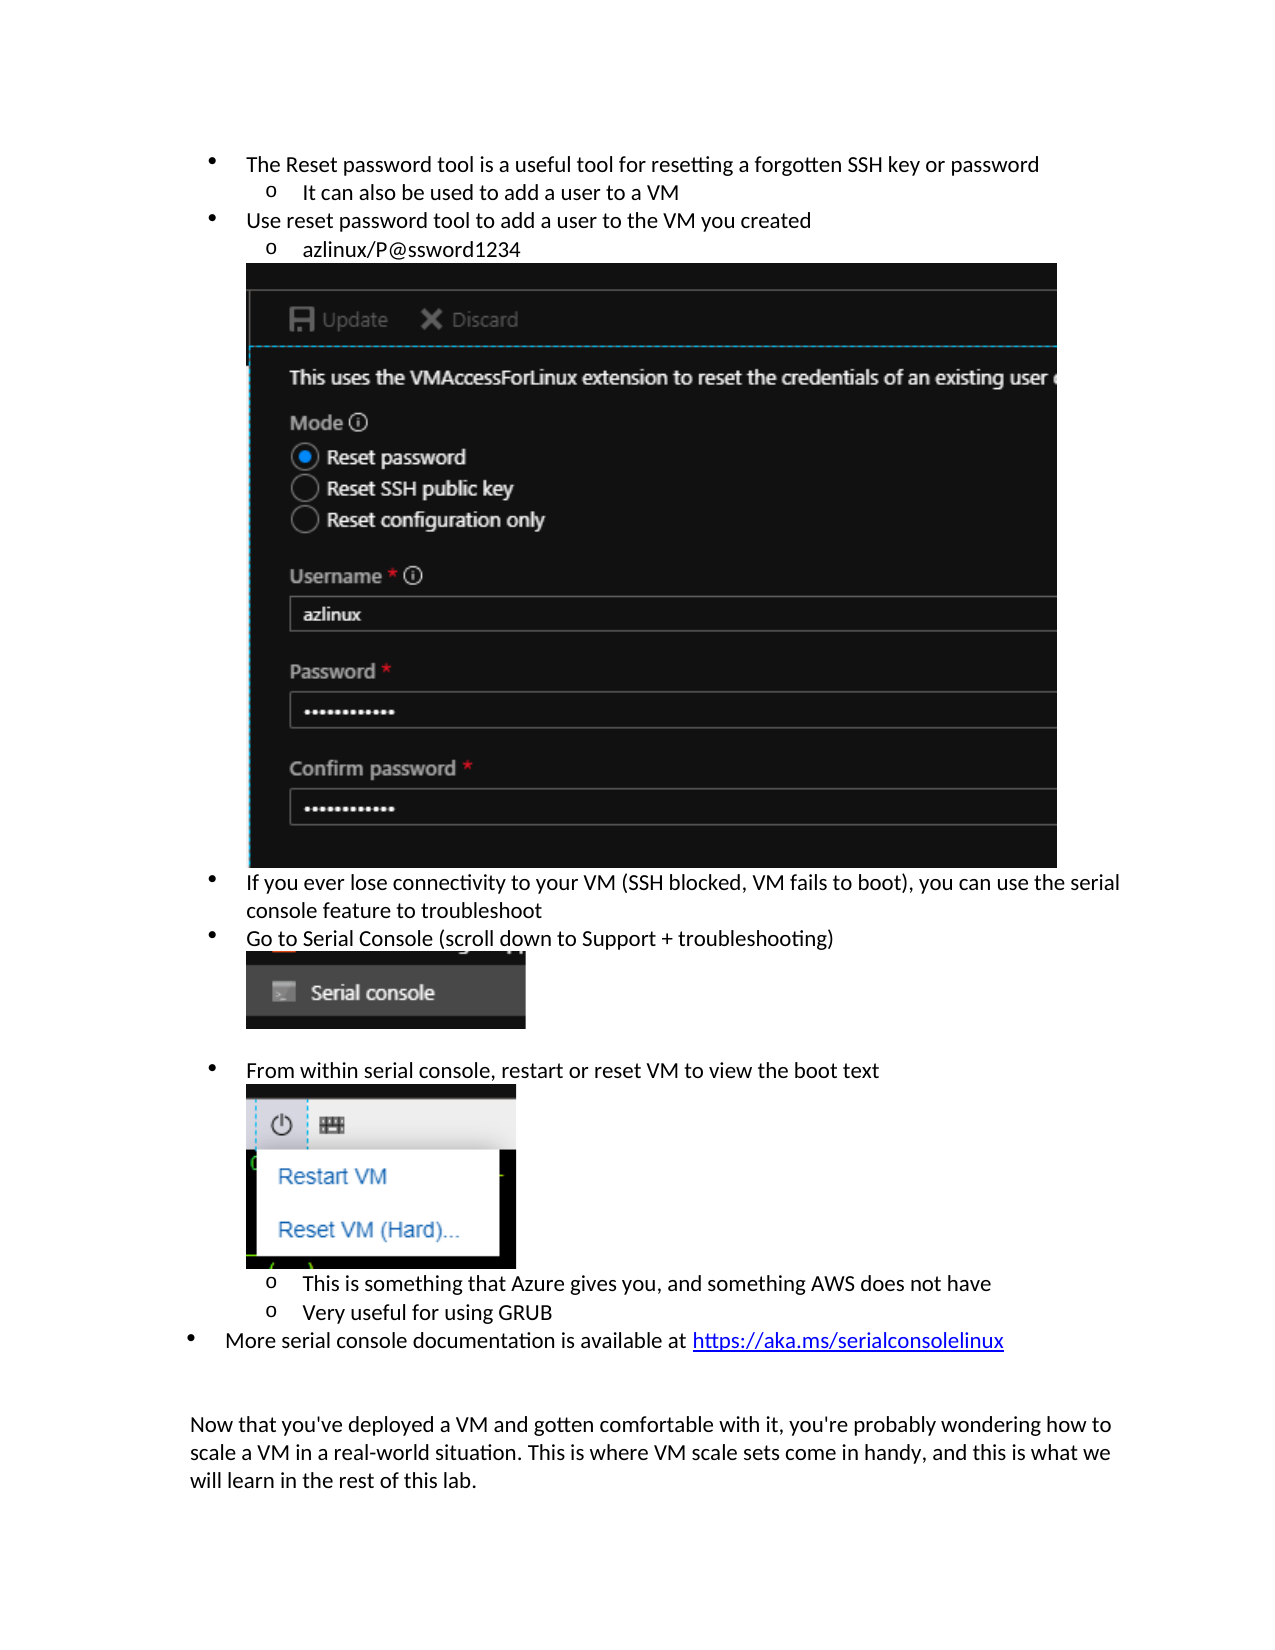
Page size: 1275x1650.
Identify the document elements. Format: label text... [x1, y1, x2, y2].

list azlinux/P@ssword1234 [265, 234, 1125, 263]
list It can also be used to add a user to a VM [265, 178, 1125, 207]
list This is something that Azure gives you, and something AWS does not have [265, 1269, 1125, 1297]
list If you ever lose connectivity to your VM (SSH blocked, VM fails to boot), you can use the serial console feature to troubleshoot [208, 868, 1125, 924]
text Now that you've deployed a VM and gotten comfortable with it, you're probably wondering how to scale a VM in a real-world situation. This is where VM scale sets come in handy, and this is what we will learn in the rest of this lab. [190, 1410, 1125, 1494]
list The Reset password tool is a useful tool for resetting a forgotten SSH key or password [208, 150, 1125, 178]
list Use reset password tool to add a user to the VM you created [208, 207, 1125, 234]
list More serial console documentation is available at https://aka.ms/serialconsolelinux [187, 1326, 1125, 1354]
list From within serial console, restart or reset VM to view the boot text [208, 1056, 1125, 1084]
list Go to Serial Console (scroll down to Support + troubleshooting) [208, 924, 1125, 952]
list Very useful for using GRUB [265, 1297, 1125, 1326]
picture [246, 1084, 517, 1269]
picture [246, 263, 1057, 868]
picture [246, 951, 526, 1029]
